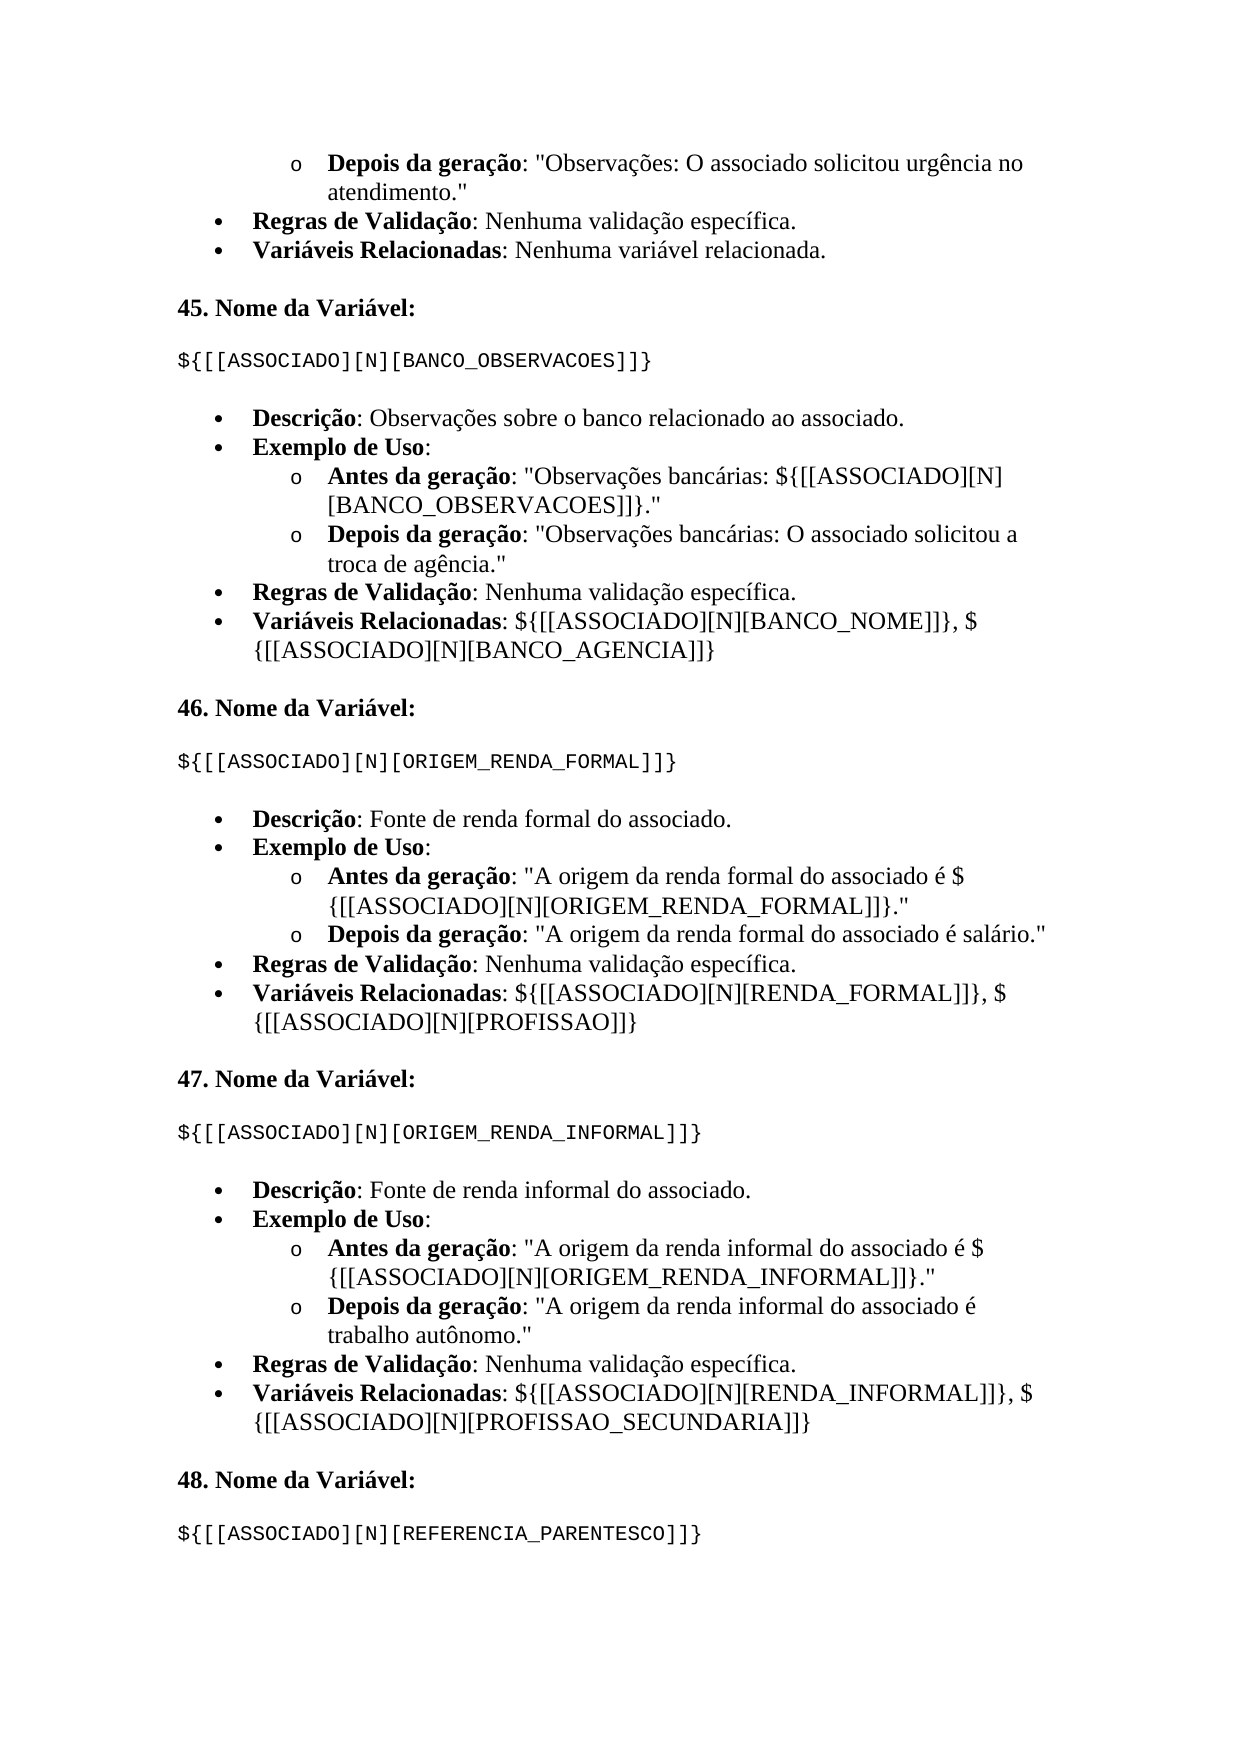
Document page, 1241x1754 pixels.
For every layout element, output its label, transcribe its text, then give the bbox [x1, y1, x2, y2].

list Exemplo de Uso: [215, 1204, 1063, 1233]
list Variáveis Relacionadas: ${[[ASSOCIADO][N][RENDA_INFORMAL]]}, ${[[ASSOCIADO][N][PROFISSAO_SECUNDARIA]]} [215, 1378, 1063, 1436]
list Regras de Validação: Nenhuma validação específica. [215, 1349, 1063, 1378]
list Depois da geração: "A origem da renda formal do associado é salário." [290, 919, 1063, 949]
text ${[[ASSOCIADO][N][ORIGEM_RENDA_INFORMAL]]} [177, 1122, 1063, 1146]
list Regras de Validação: Nenhuma validação específica. [215, 577, 1063, 606]
list Descrição: Observações sobre o banco relacionado ao associado. [215, 403, 1063, 432]
list Variáveis Relacionadas: ${[[ASSOCIADO][N][RENDA_FORMAL]]}, ${[[ASSOCIADO][N][PROFISSAO]]} [215, 978, 1063, 1035]
list Antes da geração: "A origem da renda formal do associado é ${[[ASSOCIADO][N][ORIGEM_RENDA_FORMAL]]}." [290, 861, 1063, 919]
text 47. Nome da Variável: [177, 1064, 1063, 1093]
list Depois da geração: "A origem da renda informal do associado é trabalho autônomo." [290, 1291, 1063, 1349]
list Regras de Validação: Nenhuma validação específica. [215, 206, 1063, 235]
text 46. Nome da Variável: [177, 693, 1063, 722]
list Depois da geração: "Observações: O associado solicitou urgência no atendimento." [290, 148, 1063, 206]
list Exemplo de Uso: [215, 432, 1063, 461]
text 45. Nome da Variável: [177, 293, 1063, 321]
text ${[[ASSOCIADO][N][BANCO_OBSERVACOES]]} [177, 351, 1063, 374]
list Exemplo de Uso: [215, 832, 1063, 861]
list Antes da geração: "A origem da renda informal do associado é ${[[ASSOCIADO][N][ORIGEM_RENDA_INFORMAL]]}." [290, 1233, 1063, 1291]
list Variáveis Relacionadas: Nenhuma variável relacionada. [215, 235, 1063, 263]
text ${[[ASSOCIADO][N][REFERENCIA_PARENTESCO]]} [177, 1523, 1063, 1546]
text ${[[ASSOCIADO][N][ORIGEM_RENDA_FORMAL]]} [177, 751, 1063, 774]
text 48. Nome da Variável: [177, 1465, 1063, 1493]
list Variáveis Relacionadas: ${[[ASSOCIADO][N][BANCO_NOME]]}, ${[[ASSOCIADO][N][BANCO_AGENCIA]]} [215, 606, 1063, 664]
list Descrição: Fonte de renda formal do associado. [215, 804, 1063, 832]
list Depois da geração: "Observações bancárias: O associado solicitou a troca de agência." [290, 519, 1063, 577]
list Descrição: Fonte de renda informal do associado. [215, 1175, 1063, 1204]
list Antes da geração: "Observações bancárias: ${[[ASSOCIADO][N][BANCO_OBSERVACOES]]}." [290, 461, 1063, 519]
list Regras de Validação: Nenhuma validação específica. [215, 949, 1063, 978]
